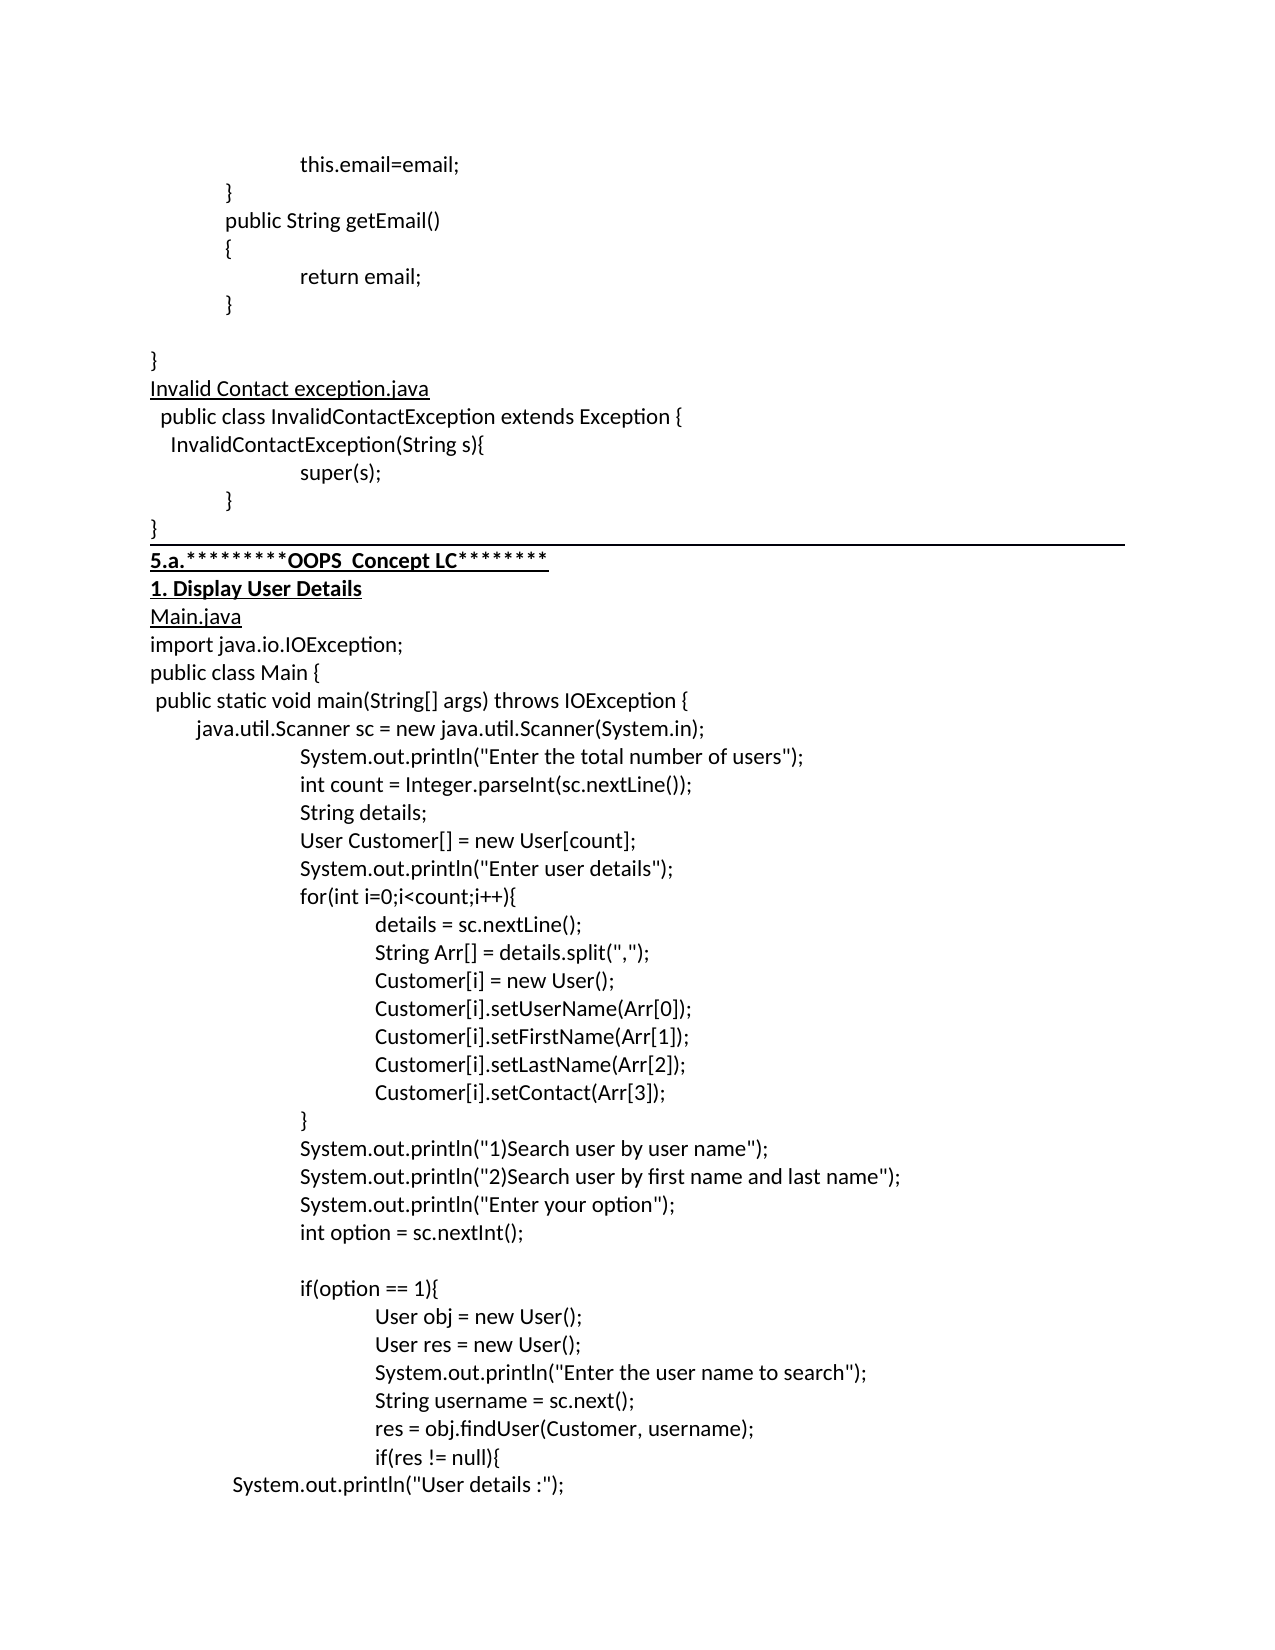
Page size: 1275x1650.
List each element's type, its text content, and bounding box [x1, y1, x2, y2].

text } [150, 514, 1125, 544]
text int option = sc.nextInt(); [150, 1218, 1125, 1246]
text Customer[i].setUserName(Arr[0]); [150, 994, 1125, 1022]
text Customer[i].setFirstName(Arr[1]); [150, 1022, 1125, 1050]
text { [150, 234, 1125, 262]
text public class Main { [150, 658, 1125, 686]
text public String getEmail() [150, 206, 1125, 234]
text int count = Integer.parseInt(sc.nextLine()); [150, 770, 1125, 798]
text User res = new User(); [150, 1331, 1125, 1358]
text String details; [150, 798, 1125, 826]
text public class InvalidContactException extends Exception { [150, 402, 1125, 430]
text System.out.println("Enter user details"); [150, 854, 1125, 882]
text } [150, 486, 1125, 514]
text Invalid Contact exception.java [150, 374, 1125, 402]
text } [150, 1106, 1125, 1134]
text if(option == 1){ [150, 1274, 1125, 1302]
text User Customer[] = new User[count]; [150, 826, 1125, 854]
text System.out.println("Enter the user name to search"); [150, 1358, 1125, 1387]
text } [150, 290, 1125, 318]
text 5.a.*********OOPS Concept LC******** [150, 546, 1125, 574]
text User obj = new User(); [150, 1302, 1125, 1331]
text } [150, 346, 1125, 374]
text details = sc.nextLine(); [150, 910, 1125, 938]
text this.email=email; [150, 150, 1125, 178]
text java.util.Scanner sc = new java.util.Scanner(System.in); [150, 714, 1125, 742]
text Customer[i] = new User(); [150, 966, 1125, 994]
text for(int i=0;i<count;i++){ [150, 882, 1125, 910]
text 1. Display User Details [150, 574, 1125, 602]
text import java.io.IOException; [150, 630, 1125, 658]
text super(s); [150, 458, 1125, 486]
text System.out.println("User details :"); [150, 1471, 1125, 1499]
text InvalidContactException(String s){ [150, 430, 1125, 458]
text Customer[i].setContact(Arr[3]); [150, 1078, 1125, 1106]
text Customer[i].setLastName(Arr[2]); [150, 1050, 1125, 1078]
text System.out.println("Enter the total number of users"); [150, 742, 1125, 770]
text public static void main(String[] args) throws IOException { [150, 686, 1125, 714]
text if(res != null){ [150, 1443, 1125, 1471]
text } [150, 178, 1125, 206]
text System.out.println("2)Search user by first name and last name"); [150, 1162, 1125, 1190]
text System.out.println("Enter your option"); [150, 1190, 1125, 1218]
text res = obj.findUser(Customer, username); [150, 1414, 1125, 1443]
text System.out.println("1)Search user by user name"); [150, 1134, 1125, 1162]
text Main.java [150, 602, 1125, 630]
text String Arr[] = details.split(","); [150, 938, 1125, 966]
text return email; [150, 262, 1125, 290]
text String username = sc.next(); [150, 1387, 1125, 1414]
